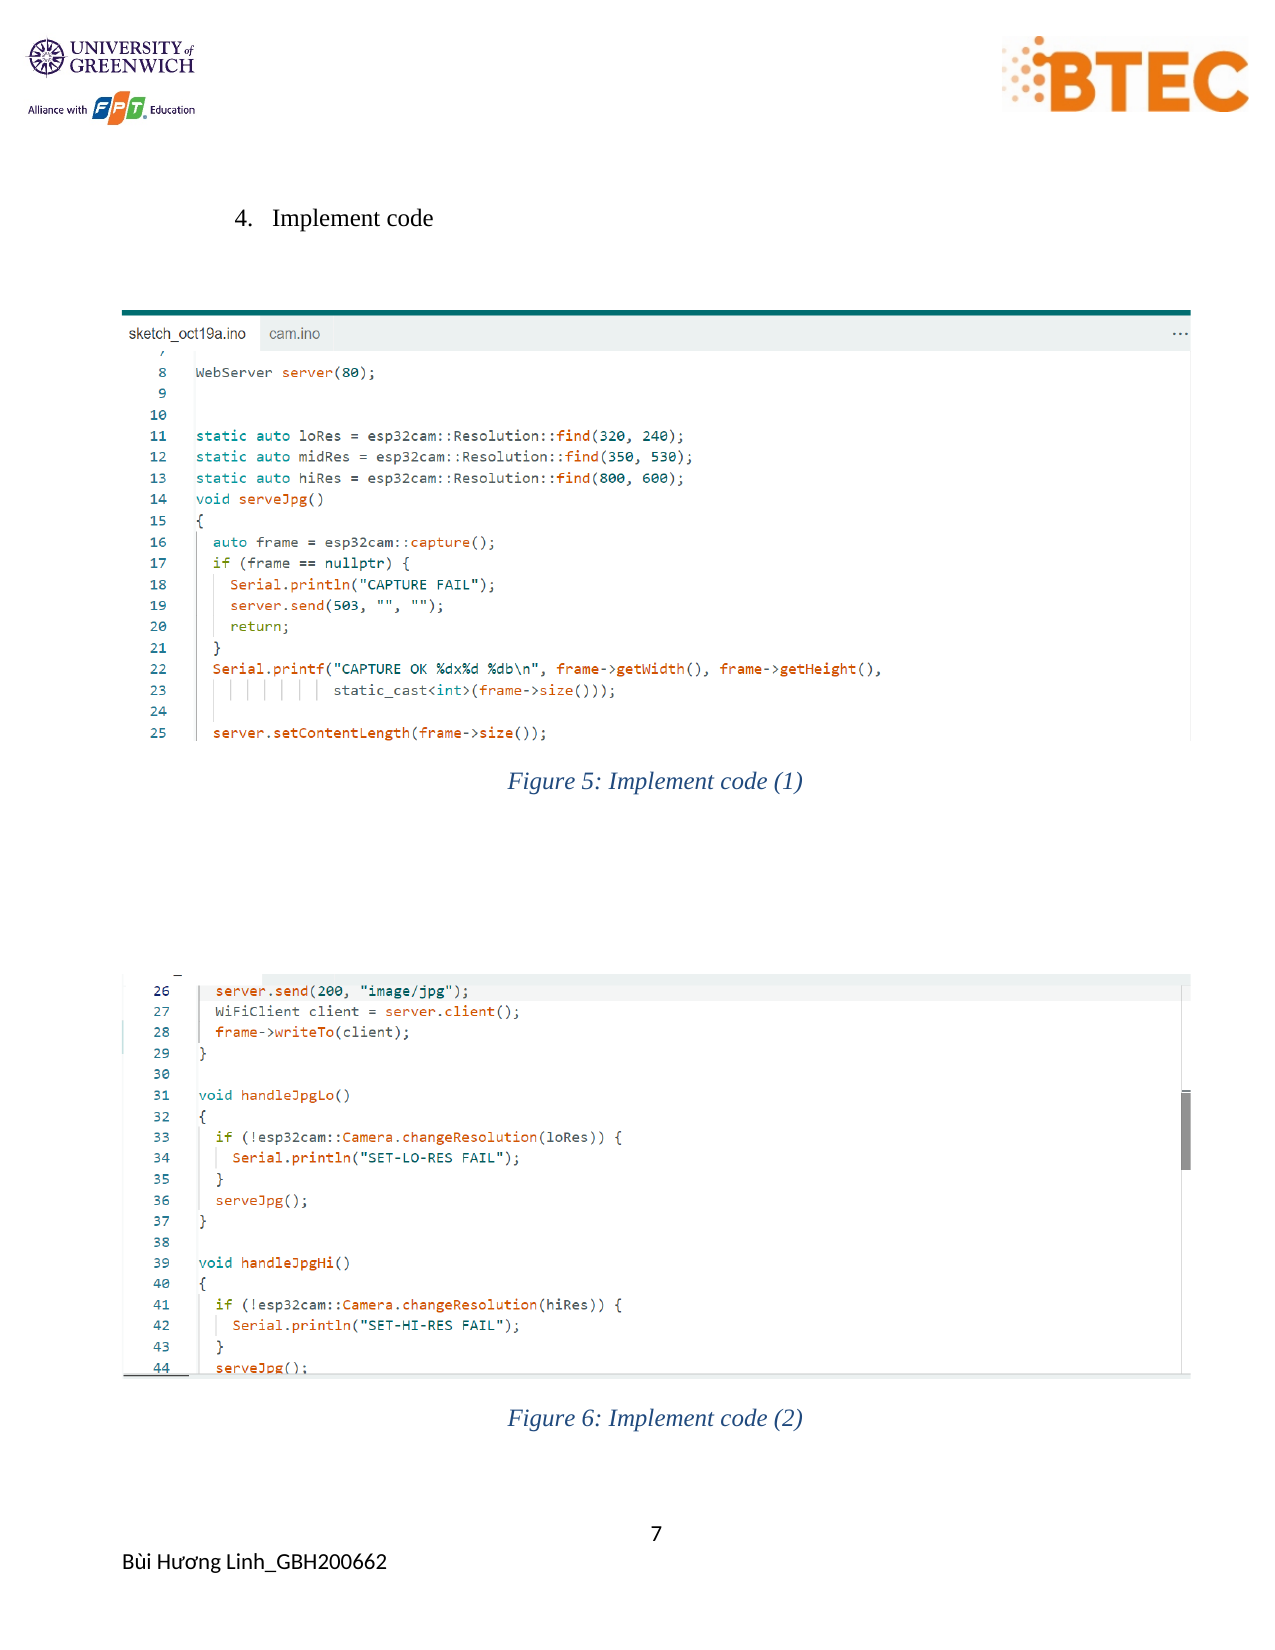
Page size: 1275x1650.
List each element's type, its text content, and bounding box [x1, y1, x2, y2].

picture [121, 974, 1191, 1379]
list Implement code [234, 203, 1191, 232]
picture [1001, 36, 1249, 112]
picture [121, 310, 1191, 741]
picture [14, 25, 207, 136]
text Figure 5: Implement code (1) [122, 766, 1191, 794]
text Figure 6: Implement code (2) [122, 1403, 1191, 1432]
